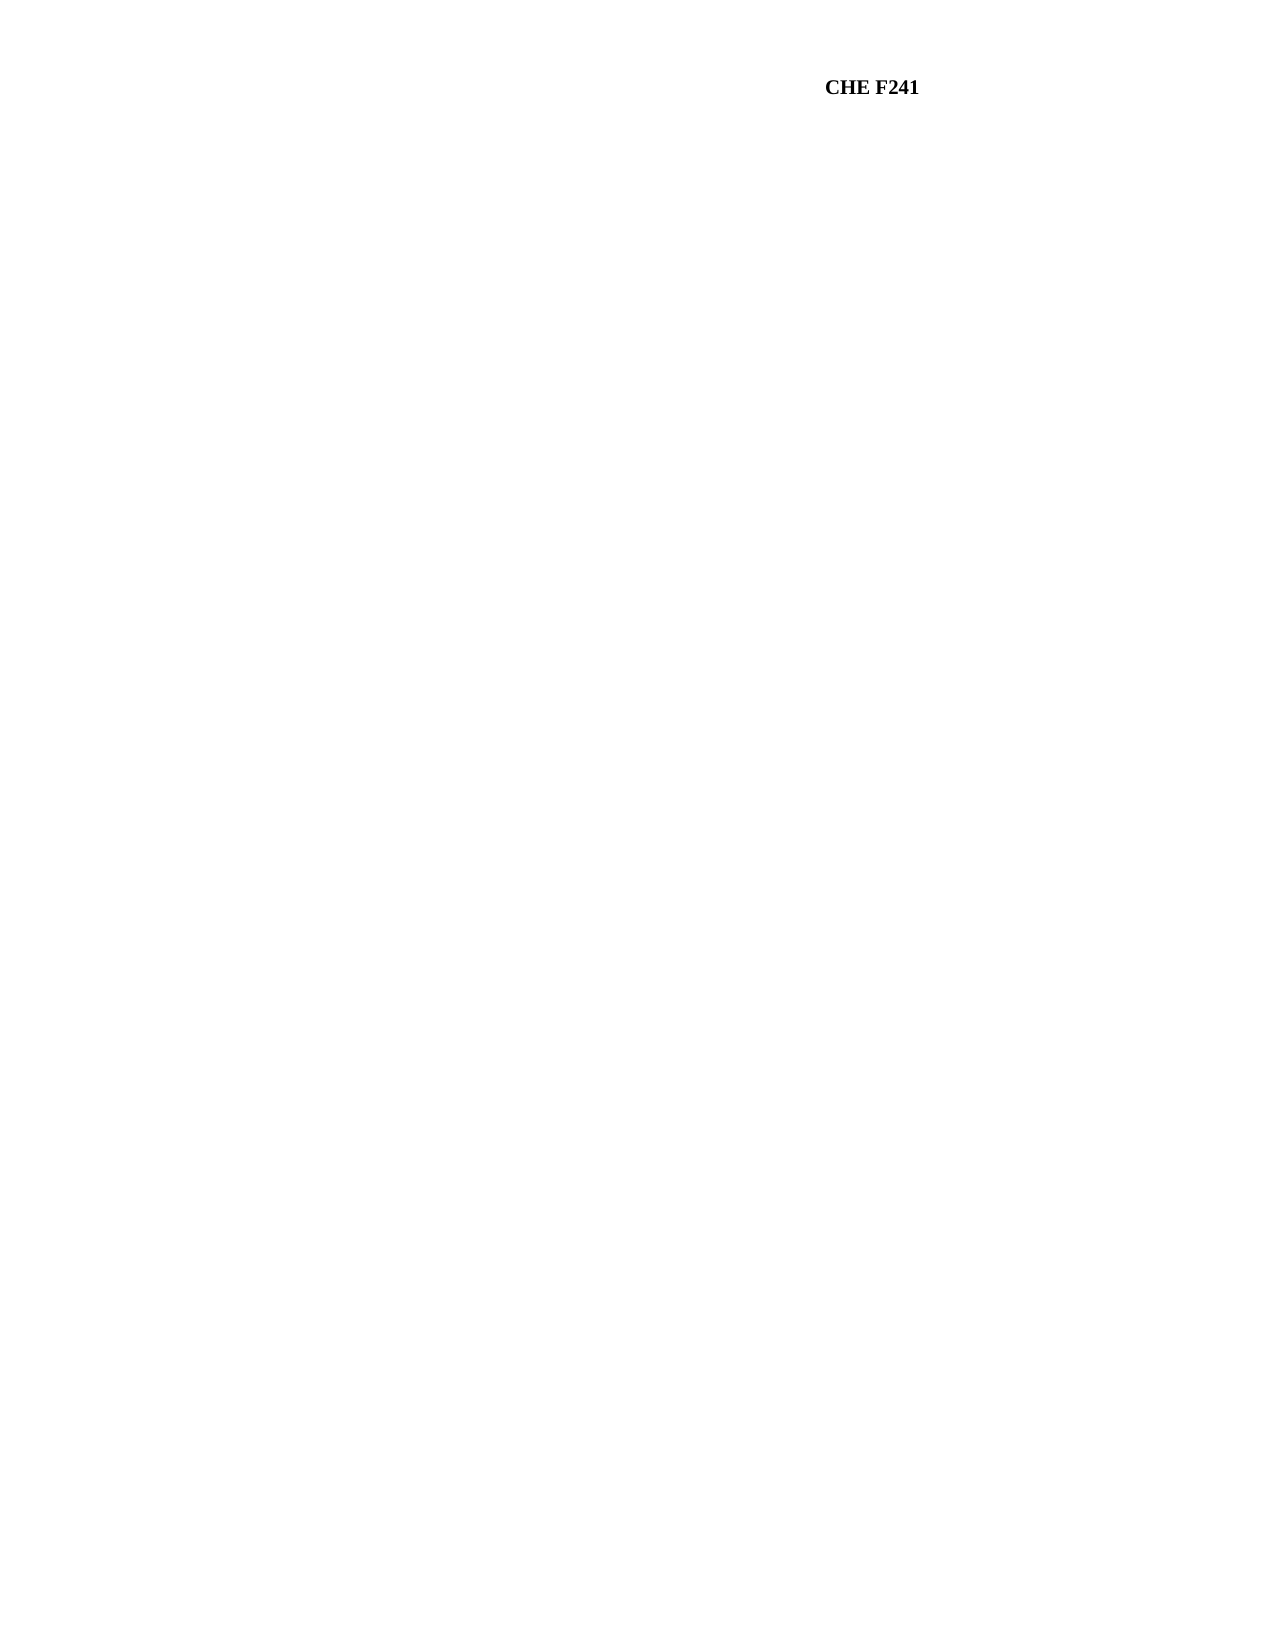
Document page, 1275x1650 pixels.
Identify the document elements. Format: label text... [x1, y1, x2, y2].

list CHE F241 [225, 75, 1125, 99]
